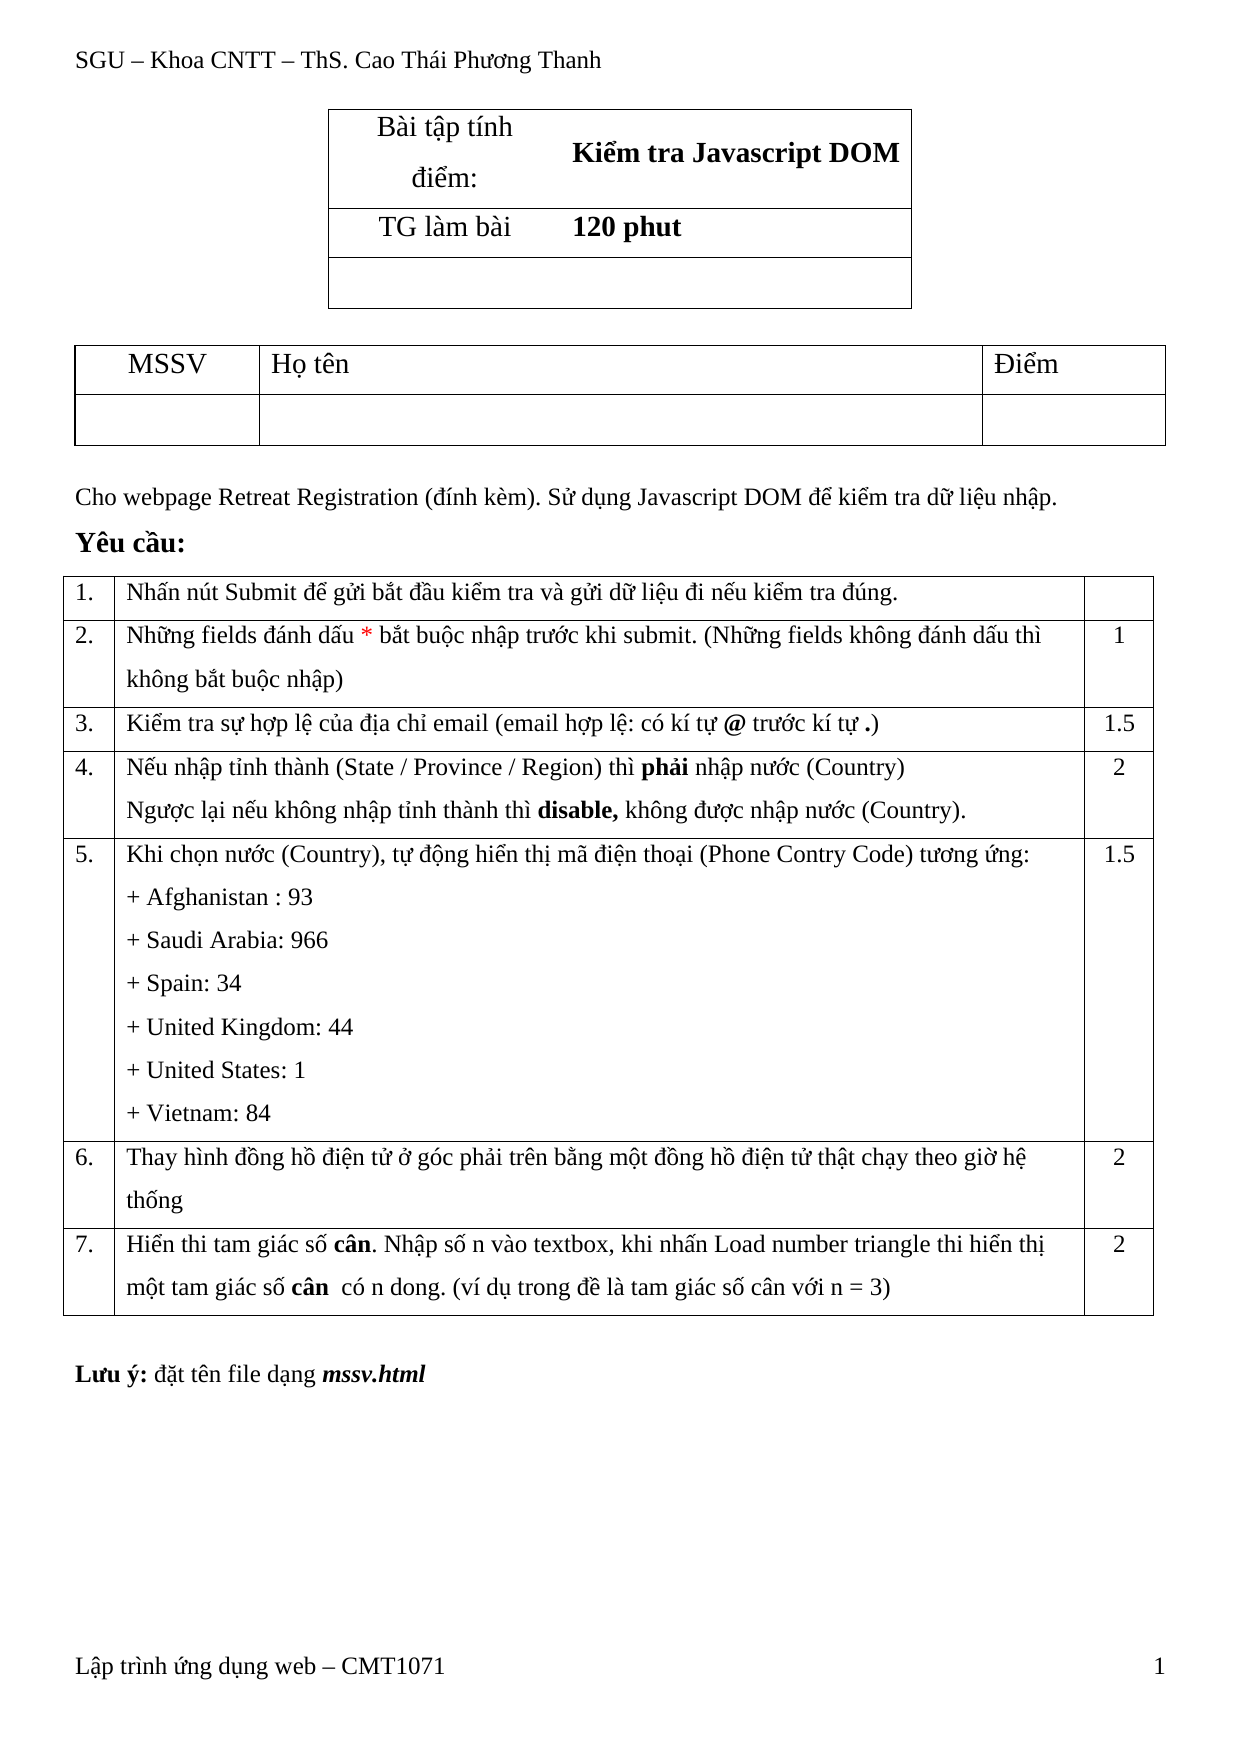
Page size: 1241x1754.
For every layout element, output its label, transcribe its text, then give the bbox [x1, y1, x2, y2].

table_cell [260, 395, 982, 445]
table_header [1085, 577, 1153, 619]
table_cell [64, 1142, 114, 1228]
table_cell [76, 395, 259, 445]
table_header Điểm [983, 346, 1165, 394]
table_header MSSV [76, 346, 259, 394]
table_cell Những fields đánh dấu * bắt buộc nhập trước khi submit. (Những fields không đánh dấu thì không bắt buộc nhập) [115, 621, 1084, 707]
text Lưu ý: đặt tên file dạng mssv.html [75, 1359, 1165, 1388]
table_cell 1.5 [1085, 839, 1153, 1141]
table_header Kiểm tra Javascript DOM [561, 110, 911, 208]
table_cell Thay hình đồng hồ điện tử ở góc phải trên bằng một đồng hồ điện tử thật chạy theo giờ hệ thống [115, 1142, 1084, 1228]
table_cell 2 [1085, 1142, 1153, 1228]
table_cell Nếu nhập tỉnh thành (State / Province / Region) thì phải nhập nước (Country) Ngược lại nếu không nhập tỉnh thành thì disable, không được nhập nước (Country). [115, 752, 1084, 838]
table_header [64, 577, 114, 619]
table_header Nhấn nút Submit để gửi bắt đầu kiểm tra và gửi dữ liệu đi nếu kiểm tra đúng. [115, 577, 1084, 619]
table_header Họ tên [260, 346, 982, 394]
table_cell 1 [1085, 621, 1153, 707]
table_cell [983, 395, 1165, 445]
table_cell 1.5 [1085, 708, 1153, 751]
table_cell 120 phut [561, 209, 911, 257]
table_cell [64, 839, 114, 1141]
table_header Bài tập tính điểm: [329, 110, 561, 208]
table_cell [64, 752, 114, 838]
table_cell [329, 258, 561, 308]
table_cell [64, 621, 114, 707]
text Yêu cầu: [75, 525, 1165, 559]
table_cell [64, 1229, 114, 1315]
table_cell [64, 708, 114, 751]
table_cell Kiểm tra sự hợp lệ của địa chỉ email (email hợp lệ: có kí tự @ trước kí tự .) [115, 708, 1084, 751]
table_cell [561, 258, 911, 308]
table_cell TG làm bài [329, 209, 561, 257]
table_cell Khi chọn nước (Country), tự động hiển thị mã điện thoại (Phone Contry Code) tương ứng: + Afghanistan : 93 + Saudi Arabia: 966 + Spain: 34 + United Kingdom: 44 + United States: 1 + Vietnam: 84 [115, 839, 1084, 1141]
text Cho webpage Retreat Registration (đính kèm). Sử dụng Javascript DOM để kiểm tra dữ liệu nhập. [75, 482, 1165, 511]
table_cell 2 [1085, 752, 1153, 838]
table_cell Hiển thi tam giác số cân. Nhập số n vào textbox, khi nhấn Load number triangle thi hiển thị một tam giác số cân có n dong. (ví dụ trong đề là tam giác số cân với n = 3) [115, 1229, 1084, 1315]
table_cell 2 [1085, 1229, 1153, 1315]
